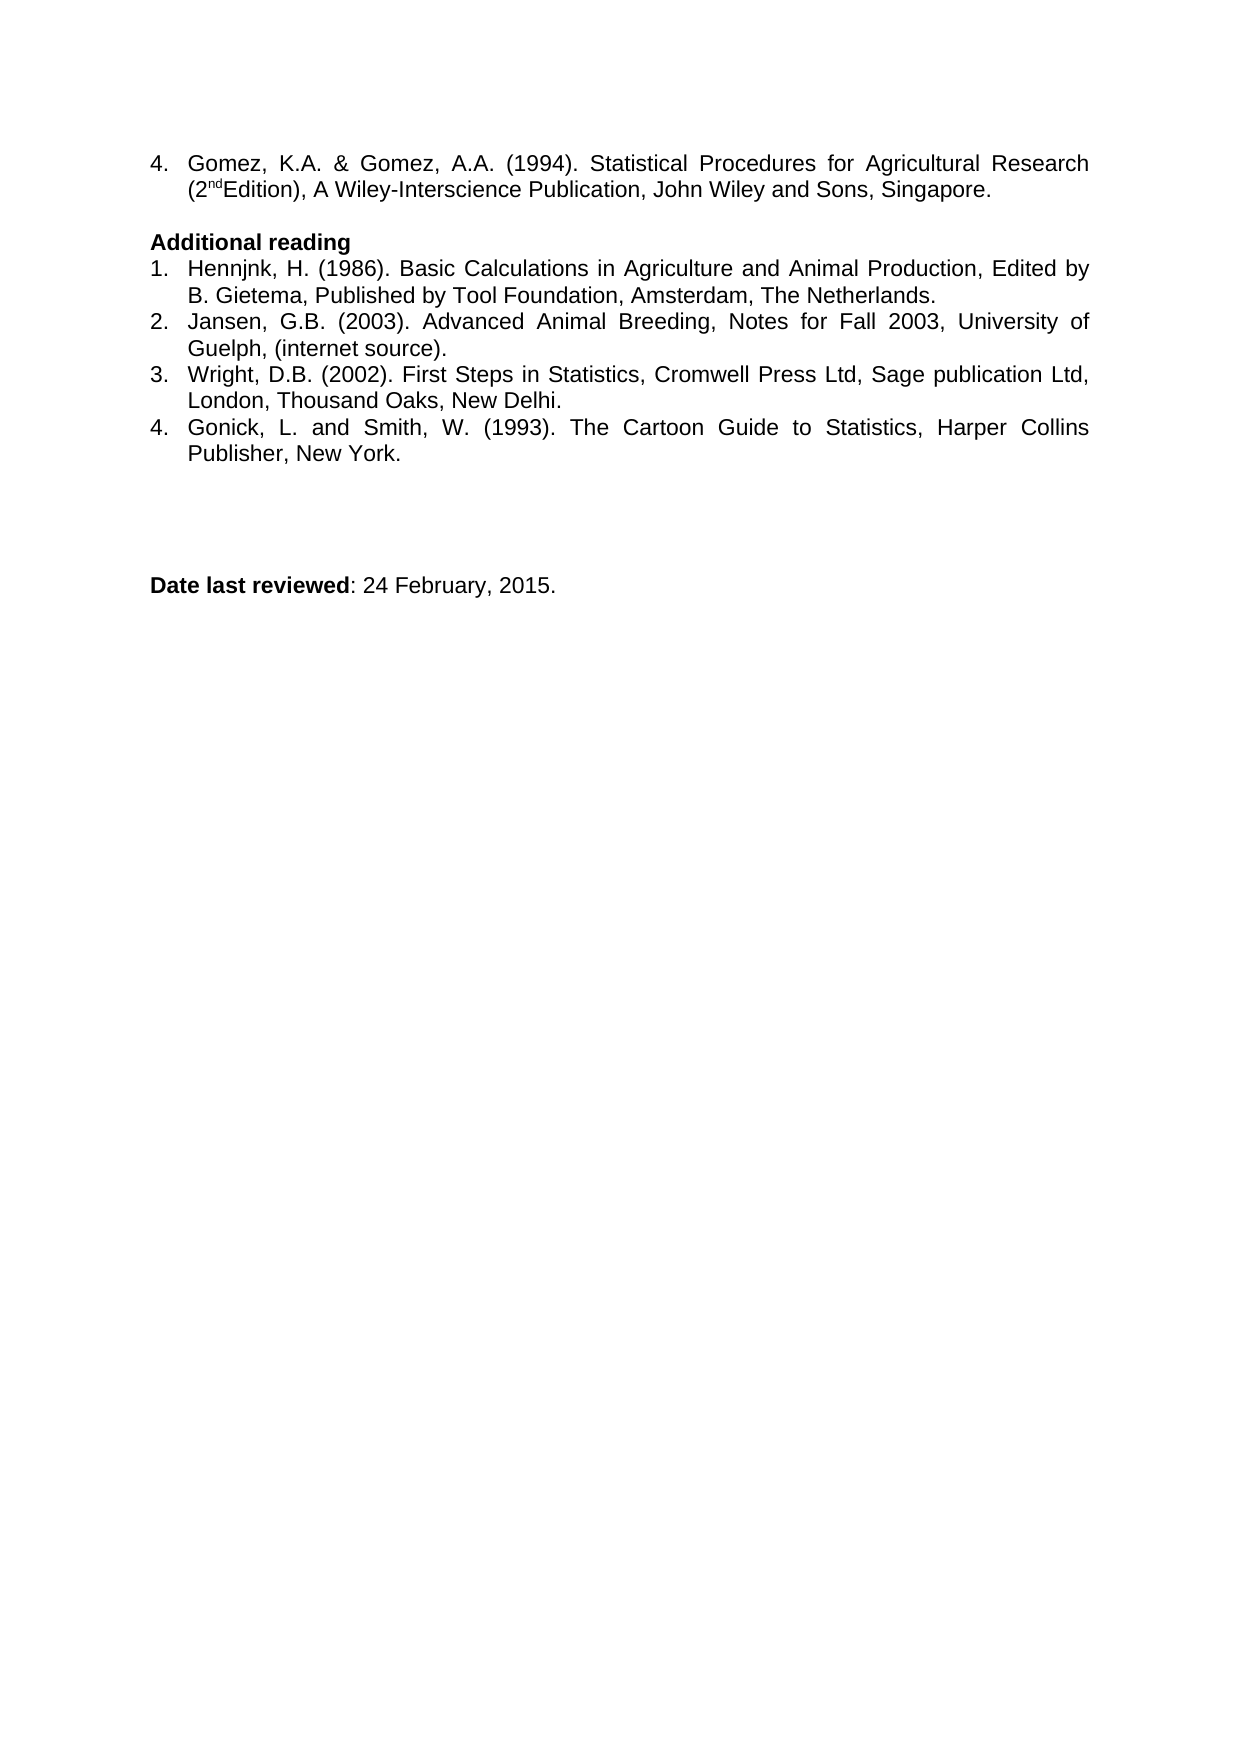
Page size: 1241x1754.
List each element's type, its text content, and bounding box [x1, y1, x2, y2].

list Gomez, K.A. & Gomez, A.A. (1994). Statistical Procedures for Agricultural Research (2ndEdition), A Wiley-Interscience Publication, John Wiley and Sons, Singapore. [150, 150, 1090, 203]
list Wright, D.B. (2002). First Steps in Statistics, Cromwell Press Ltd, Sage publication Ltd, London, Thousand Oaks, New Delhi. [150, 361, 1090, 413]
text Date last reviewed: 24 February, 2015. [150, 572, 1090, 598]
list Gonick, L. and Smith, W. (1993). The Cartoon Guide to Statistics, Harper Collins Publisher, New York. [150, 413, 1090, 466]
list Jansen, G.B. (2003). Advanced Animal Breeding, Notes for Fall 2003, University of Guelph, (internet source). [150, 308, 1090, 361]
text Additional reading [150, 229, 1090, 255]
list Hennjnk, H. (1986). Basic Calculations in Agriculture and Animal Production, Edited by B. Gietema, Published by Tool Foundation, Amsterdam, The Netherlands. [150, 255, 1090, 308]
